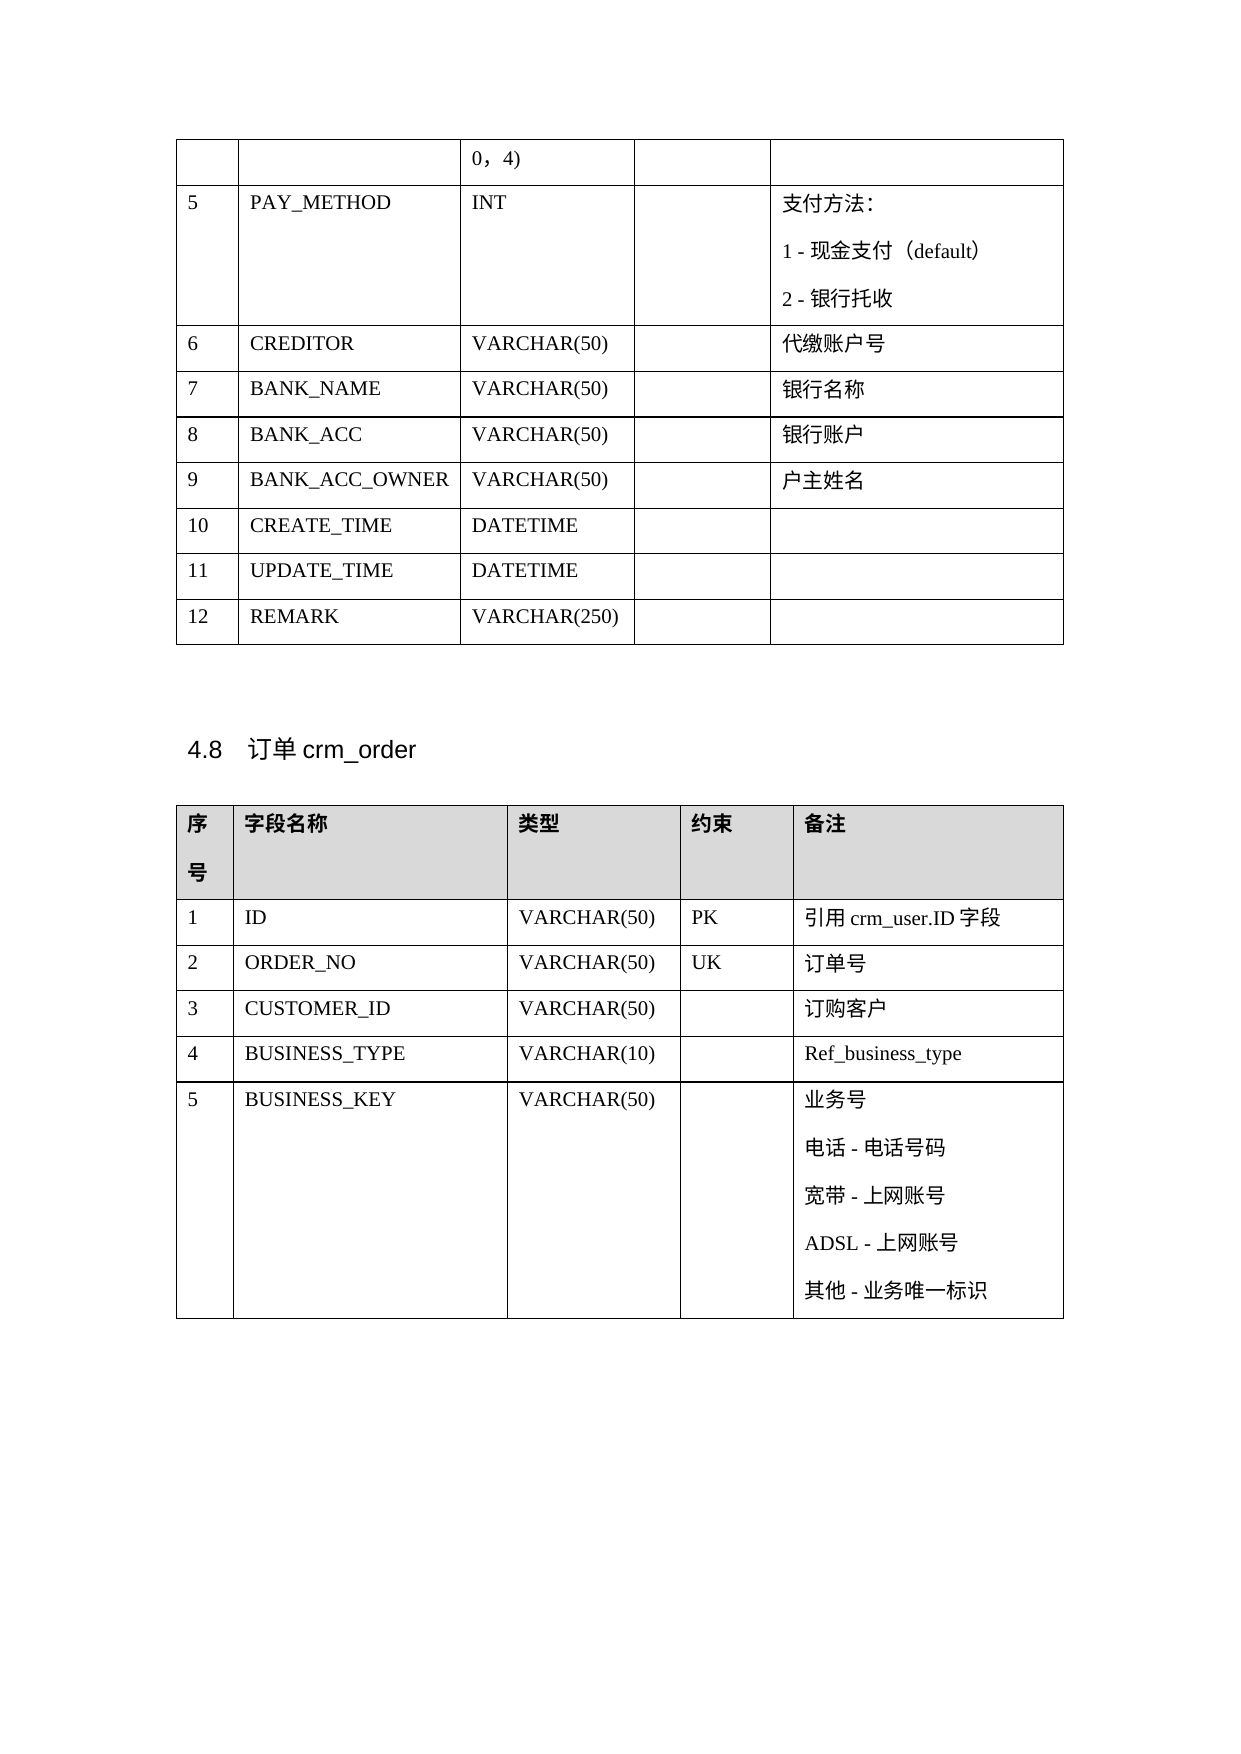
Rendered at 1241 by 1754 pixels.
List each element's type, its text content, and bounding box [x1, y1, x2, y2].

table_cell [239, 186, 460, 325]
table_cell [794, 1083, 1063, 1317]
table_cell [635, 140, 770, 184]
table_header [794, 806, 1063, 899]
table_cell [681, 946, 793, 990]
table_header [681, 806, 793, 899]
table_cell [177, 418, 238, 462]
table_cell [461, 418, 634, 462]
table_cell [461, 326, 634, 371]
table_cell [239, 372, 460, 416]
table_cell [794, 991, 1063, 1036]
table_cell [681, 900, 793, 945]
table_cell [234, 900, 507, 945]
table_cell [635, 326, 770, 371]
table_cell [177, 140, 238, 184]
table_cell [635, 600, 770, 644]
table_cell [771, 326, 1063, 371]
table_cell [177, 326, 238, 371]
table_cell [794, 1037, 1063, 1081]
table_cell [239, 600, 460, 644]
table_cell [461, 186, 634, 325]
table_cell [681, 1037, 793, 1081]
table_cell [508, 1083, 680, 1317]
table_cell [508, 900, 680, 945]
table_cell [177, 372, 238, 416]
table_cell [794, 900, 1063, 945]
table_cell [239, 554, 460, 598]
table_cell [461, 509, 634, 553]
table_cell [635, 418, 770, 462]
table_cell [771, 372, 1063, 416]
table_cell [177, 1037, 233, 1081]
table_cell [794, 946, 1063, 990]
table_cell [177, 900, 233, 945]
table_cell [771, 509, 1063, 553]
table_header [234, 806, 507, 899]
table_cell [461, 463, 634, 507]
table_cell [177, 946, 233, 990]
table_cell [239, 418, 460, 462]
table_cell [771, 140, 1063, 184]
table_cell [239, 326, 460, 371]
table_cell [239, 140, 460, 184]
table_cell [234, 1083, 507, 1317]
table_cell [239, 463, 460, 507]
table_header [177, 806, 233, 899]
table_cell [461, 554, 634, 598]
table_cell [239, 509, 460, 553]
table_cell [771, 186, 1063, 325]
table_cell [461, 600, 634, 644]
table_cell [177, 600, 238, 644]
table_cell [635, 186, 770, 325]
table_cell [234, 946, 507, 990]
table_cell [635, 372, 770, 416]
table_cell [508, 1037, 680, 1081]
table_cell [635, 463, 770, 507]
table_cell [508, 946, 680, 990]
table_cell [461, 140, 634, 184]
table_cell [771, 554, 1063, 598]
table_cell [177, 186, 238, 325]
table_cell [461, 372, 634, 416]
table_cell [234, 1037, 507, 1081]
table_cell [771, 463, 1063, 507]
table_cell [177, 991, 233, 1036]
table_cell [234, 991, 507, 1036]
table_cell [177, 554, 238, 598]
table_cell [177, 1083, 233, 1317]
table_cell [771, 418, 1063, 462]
subtitle 订单crm_order [187, 715, 1053, 780]
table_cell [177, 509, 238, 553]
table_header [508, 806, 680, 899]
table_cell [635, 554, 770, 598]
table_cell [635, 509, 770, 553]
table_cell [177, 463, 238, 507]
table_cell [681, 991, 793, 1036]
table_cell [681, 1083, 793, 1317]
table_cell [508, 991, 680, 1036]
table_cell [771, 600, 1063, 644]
